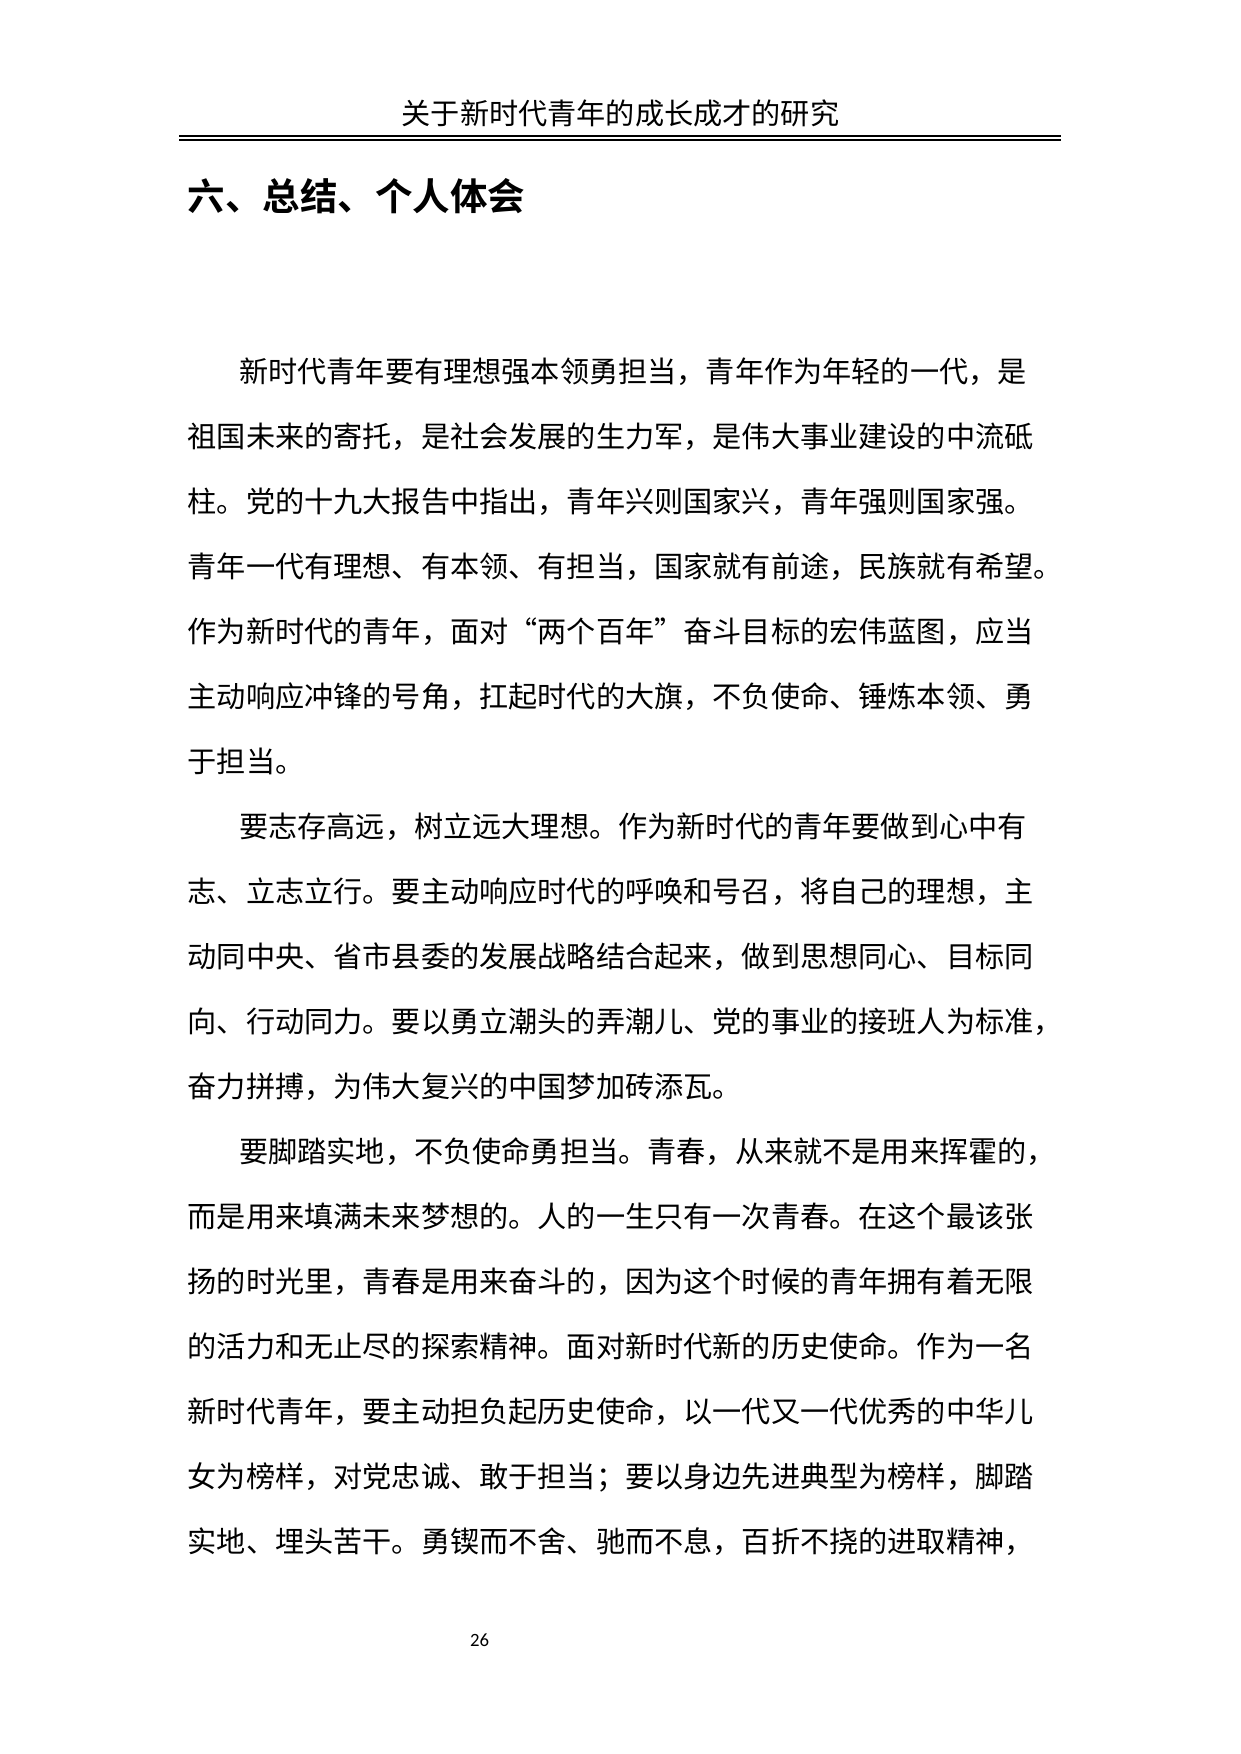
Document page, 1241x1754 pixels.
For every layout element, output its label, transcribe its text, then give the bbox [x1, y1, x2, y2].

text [187, 1117, 1053, 1572]
subtitle 六、总结、个人体会 [187, 162, 1053, 227]
text 新时代青年要有理想强本领勇担当，青年作为年轻的一代，是祖国未来的寄托，是社会发展的生力军，是伟大事业建设的中流砥柱。党的十九大报告中指出，青年兴则国家兴，青年强则国家强。青年一代有理想、有本领、有担当，国家就有前途，民族就有希望。作为新时代的青年，面对“两个百年”奋斗目标的宏伟蓝图，应当主动响应冲锋的号角，扛起时代的大旗，不负使命、锤炼本领、勇于担当。 [187, 337, 1053, 792]
text 要志存高远，树立远大理想。作为新时代的青年要做到心中有志、立志立行。要主动响应时代的呼唤和号召，将自己的理想，主动同中央、省市县委的发展战略结合起来，做到思想同心、目标同向、行动同力。要以勇立潮头的弄潮儿、党的事业的接班人为标准，奋力拼搏，为伟大复兴的中国梦加砖添瓦。 [187, 792, 1053, 1117]
